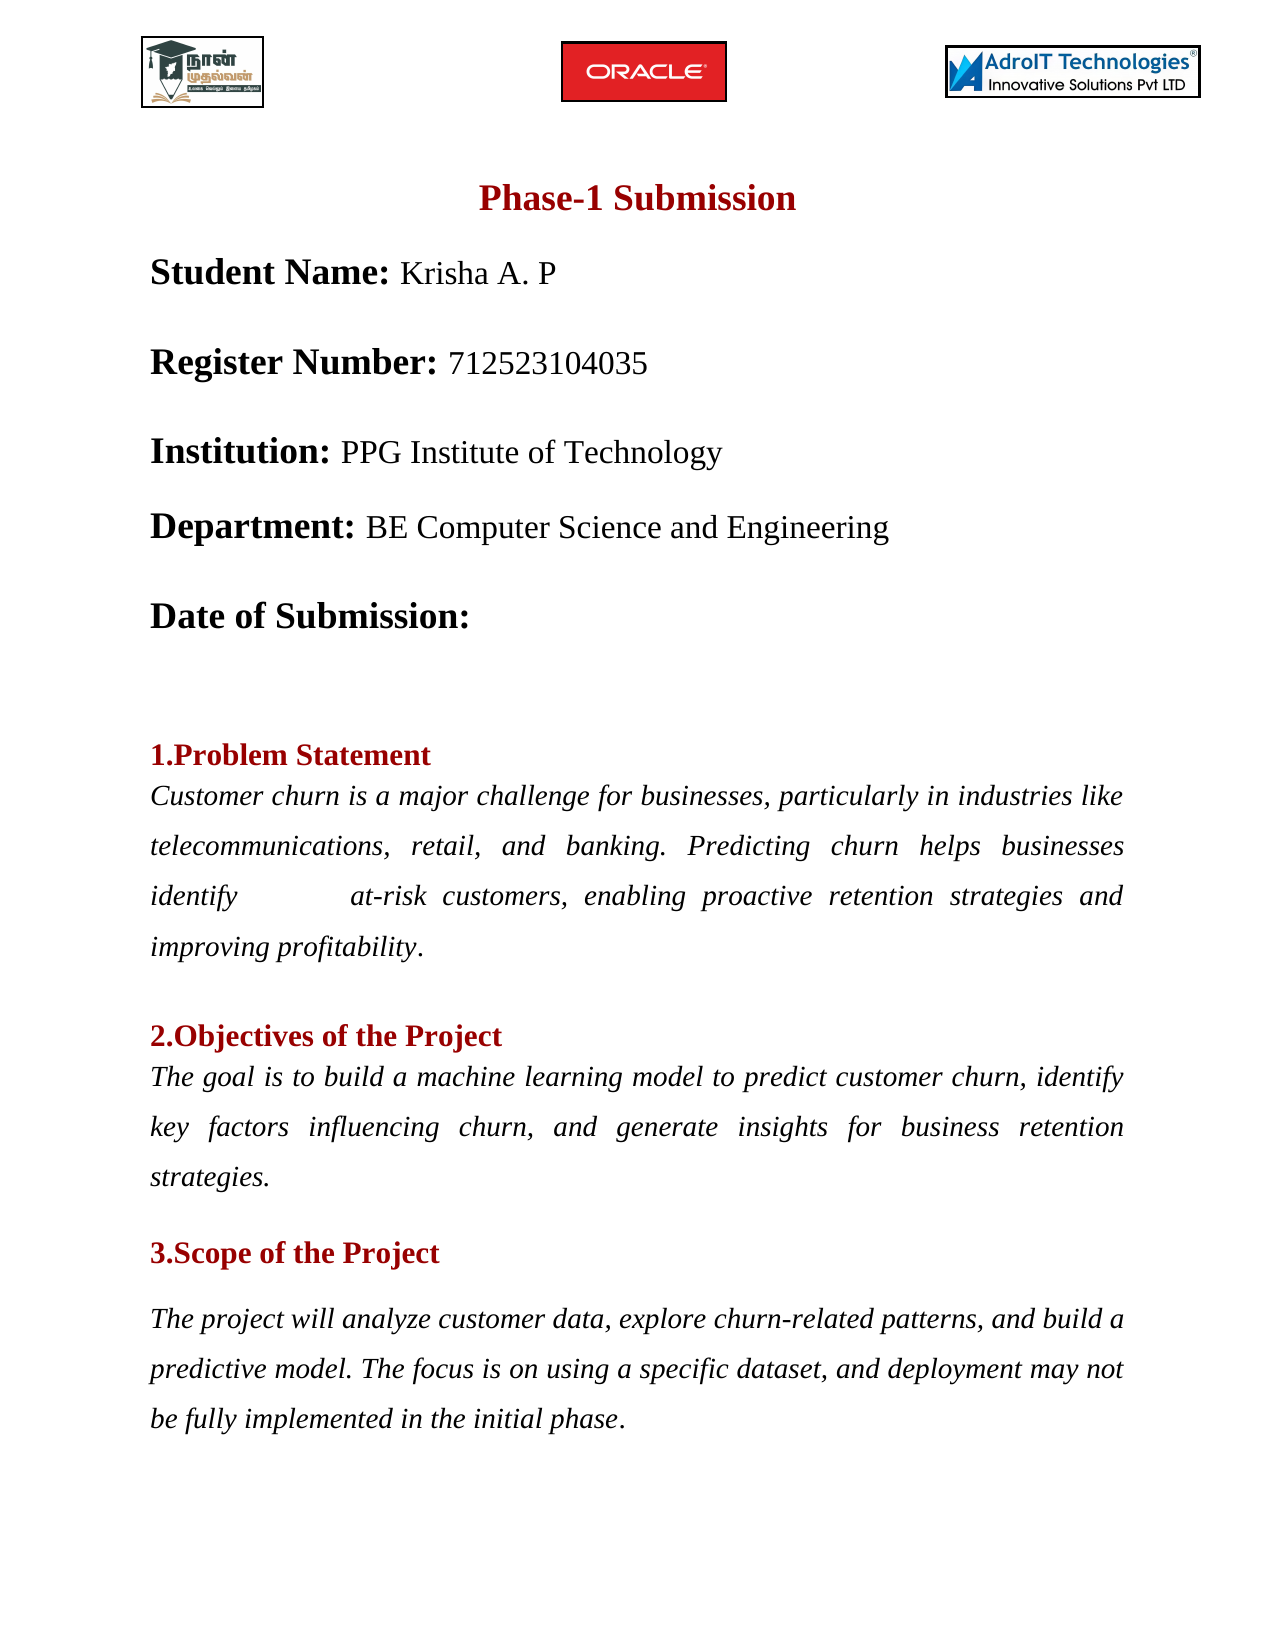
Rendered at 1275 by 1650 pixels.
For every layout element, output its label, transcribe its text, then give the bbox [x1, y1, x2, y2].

text Date of Submission: [150, 593, 1125, 636]
text Phase-1 Submission [150, 175, 1125, 218]
picture [948, 48, 1198, 96]
text 3.Scope of the Project [150, 1235, 1125, 1271]
text The project will analyze customer data, explore churn-related patterns, and build a predictive model. The focus is on using a specific dataset, and deployment may not be fully implemented in the initial phase. [150, 1301, 1125, 1435]
text 1.Problem Statement [150, 737, 1125, 772]
text The goal is to build a machine learning model to predict customer churn, identify key factors influencing churn, and generate insights for business retention strategies. [150, 1059, 1125, 1193]
text Institution: PPG Institute of Technology [150, 429, 1125, 472]
text Customer churn is a major challenge for businesses, particularly in industries like telecommunications, retail, and banking. Predicting churn helps businesses identify at-risk customers, enabling proactive retention strategies and improving profitability. [150, 778, 1125, 962]
text Register Number: 712523104035 [150, 339, 1125, 382]
text Student Name: Krisha A. P [150, 249, 1125, 293]
text Department: BE Computer Science and Engineering [150, 503, 1125, 547]
text 2.Objectives of the Project [150, 1018, 1125, 1053]
picture [143, 38, 262, 106]
picture [563, 44, 725, 100]
